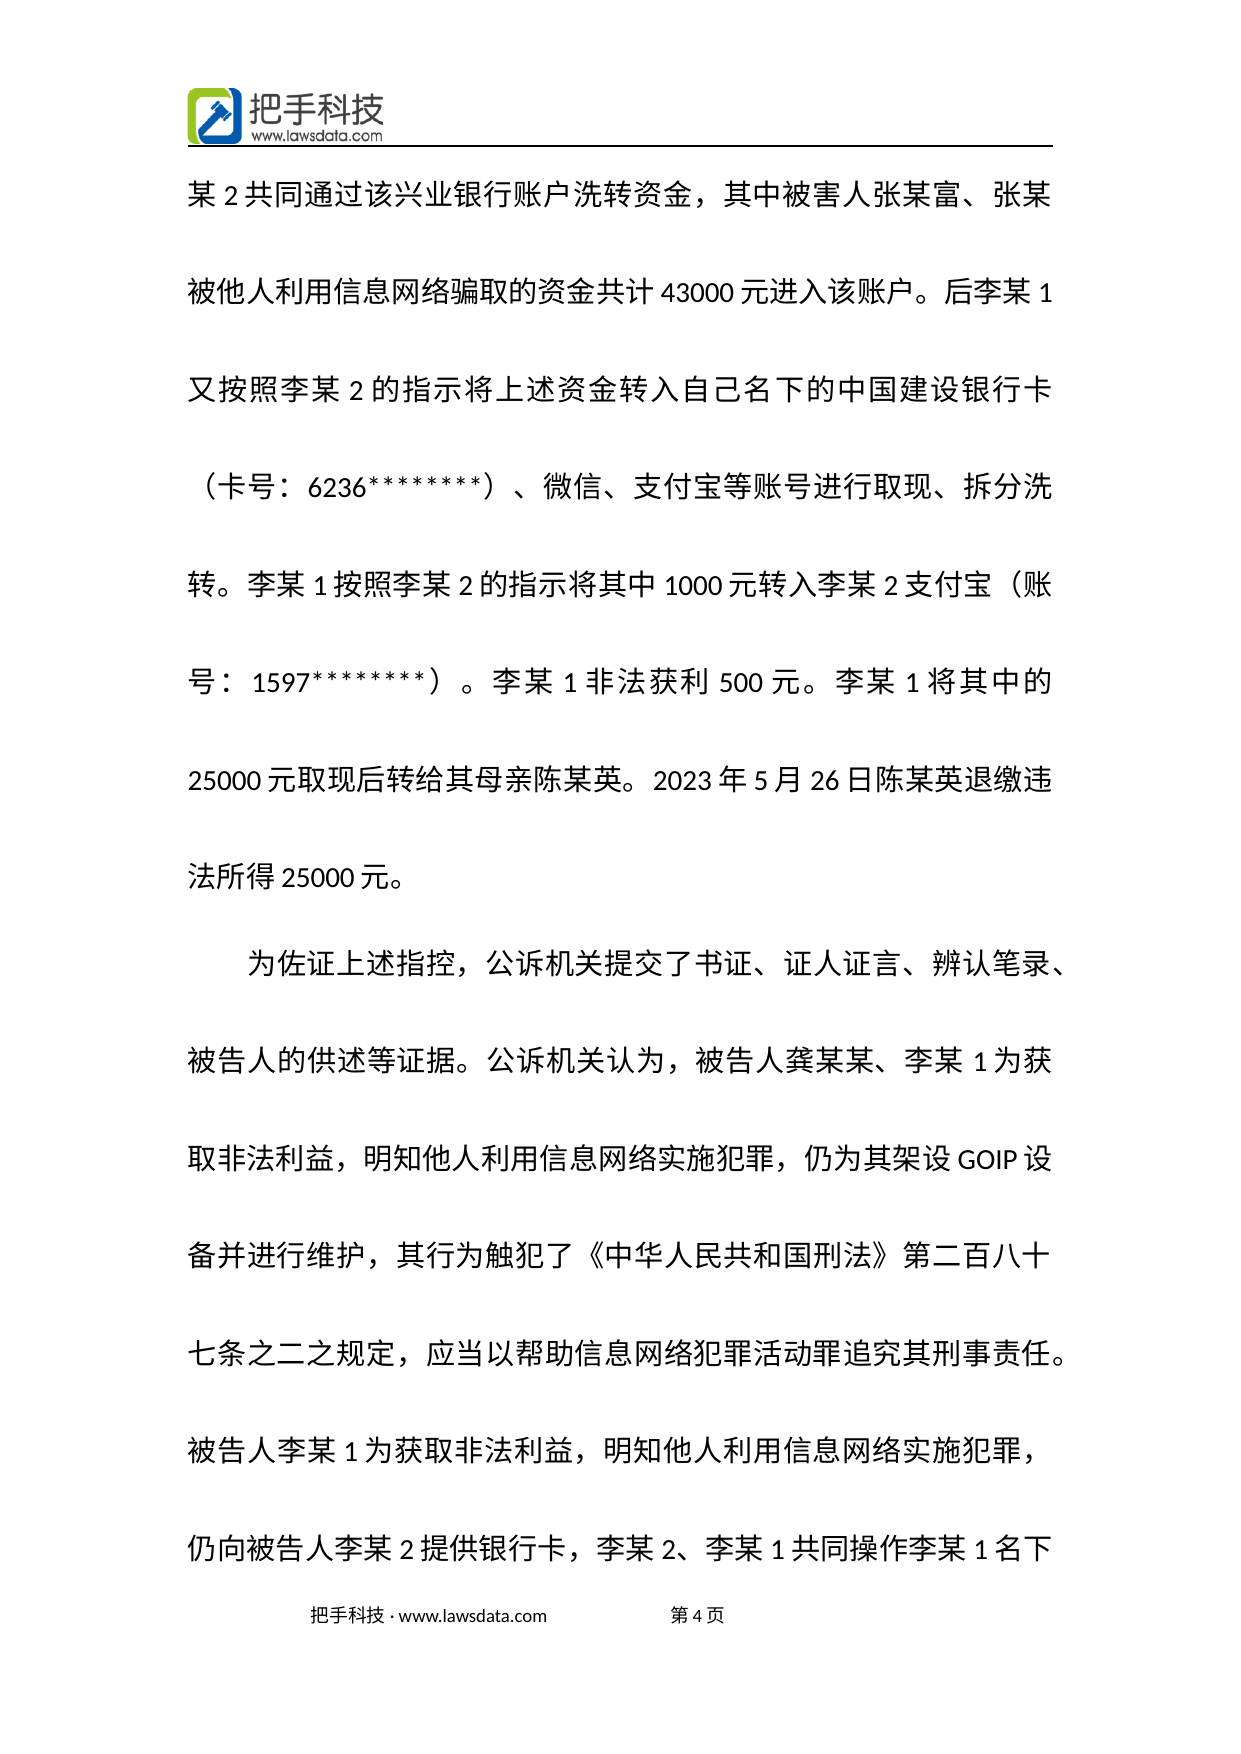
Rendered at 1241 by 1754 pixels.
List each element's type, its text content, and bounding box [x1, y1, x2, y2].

picture [187, 88, 384, 144]
